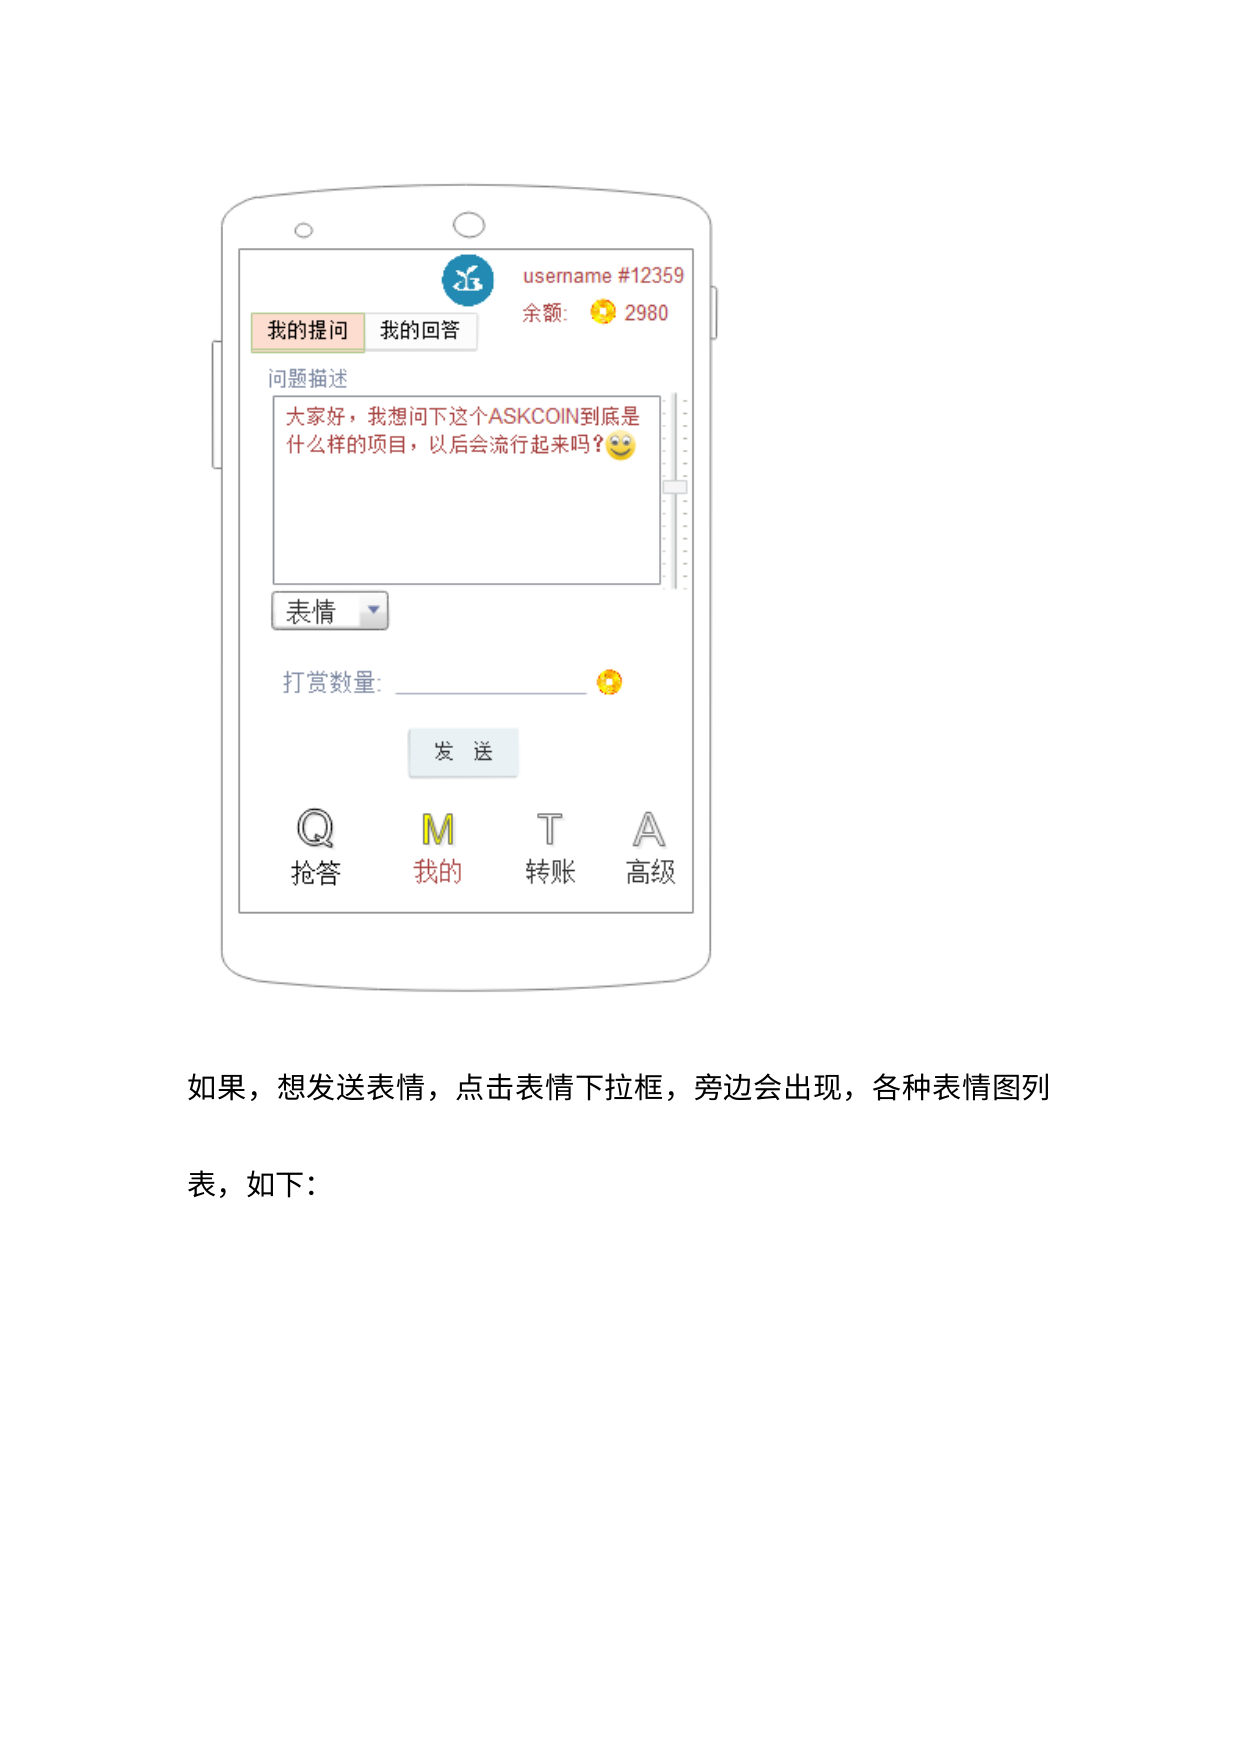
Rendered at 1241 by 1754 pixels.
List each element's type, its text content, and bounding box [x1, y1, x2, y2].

list 如果，想发送表情，点击表情下拉框，旁边会出现，各种表情图列表，如下： [187, 1053, 1053, 1215]
picture [187, 162, 741, 1014]
